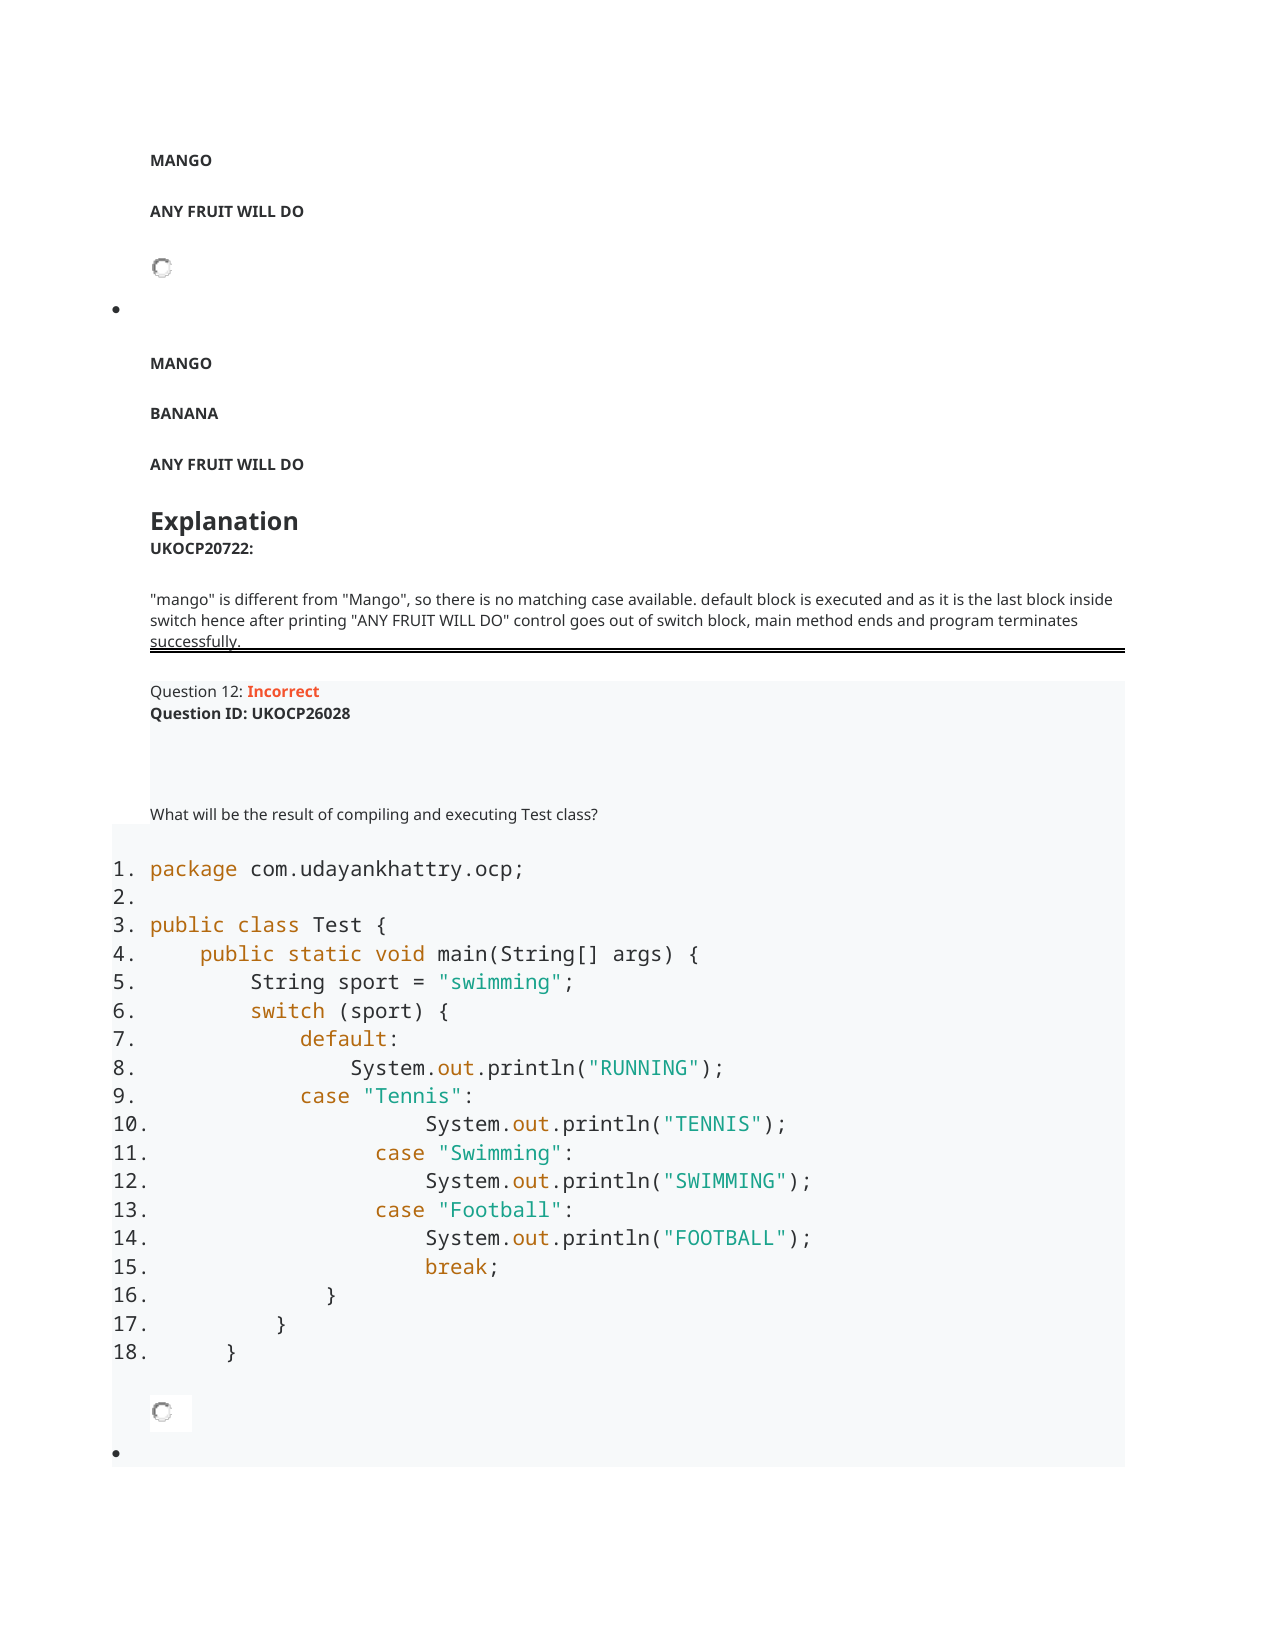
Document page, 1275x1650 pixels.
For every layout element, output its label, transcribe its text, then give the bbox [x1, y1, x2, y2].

text ANY FRUIT WILL DO [150, 200, 1125, 222]
text MANGO [150, 352, 1125, 374]
list default: [112, 1024, 1125, 1053]
text Question 12: Incorrect [150, 681, 1125, 702]
text What will be the result of compiling and executing Test class? [150, 803, 1125, 824]
list } [112, 1337, 1125, 1366]
list } [112, 1309, 1125, 1337]
text Question ID: UKOCP26028 [150, 702, 1125, 724]
text BANANA [150, 403, 1125, 424]
list break; [112, 1252, 1125, 1280]
text MANGO [150, 150, 1125, 171]
list System.out.println("RUNNING"); [112, 1053, 1125, 1081]
text Explanation [150, 504, 1125, 538]
list } [112, 1280, 1125, 1309]
text "mango" is different from "Mango", so there is no matching case available. default block is executed and as it is the last block inside switch hence after printing "ANY FRUIT WILL DO" control goes out of switch block, main method ends and program terminates successfully. [150, 588, 1125, 648]
list public class Test { [112, 911, 1125, 939]
text ANY FRUIT WILL DO [150, 453, 1125, 474]
list System.out.println("TENNIS"); [112, 1109, 1125, 1138]
list public static void main(String[] args) { [112, 939, 1125, 967]
list case "Football": [112, 1195, 1125, 1223]
list case "Tennis": [112, 1081, 1125, 1109]
list System.out.println("FOOTBALL"); [112, 1223, 1125, 1252]
list package com.udayankhattry.ocp; [112, 854, 1125, 882]
list String sport = "swimming"; [112, 967, 1125, 996]
text UKOCP20722: [150, 538, 1125, 559]
list System.out.println("SWIMMING"); [112, 1166, 1125, 1195]
list switch (sport) { [112, 996, 1125, 1024]
list case "Swimming": [112, 1138, 1125, 1166]
